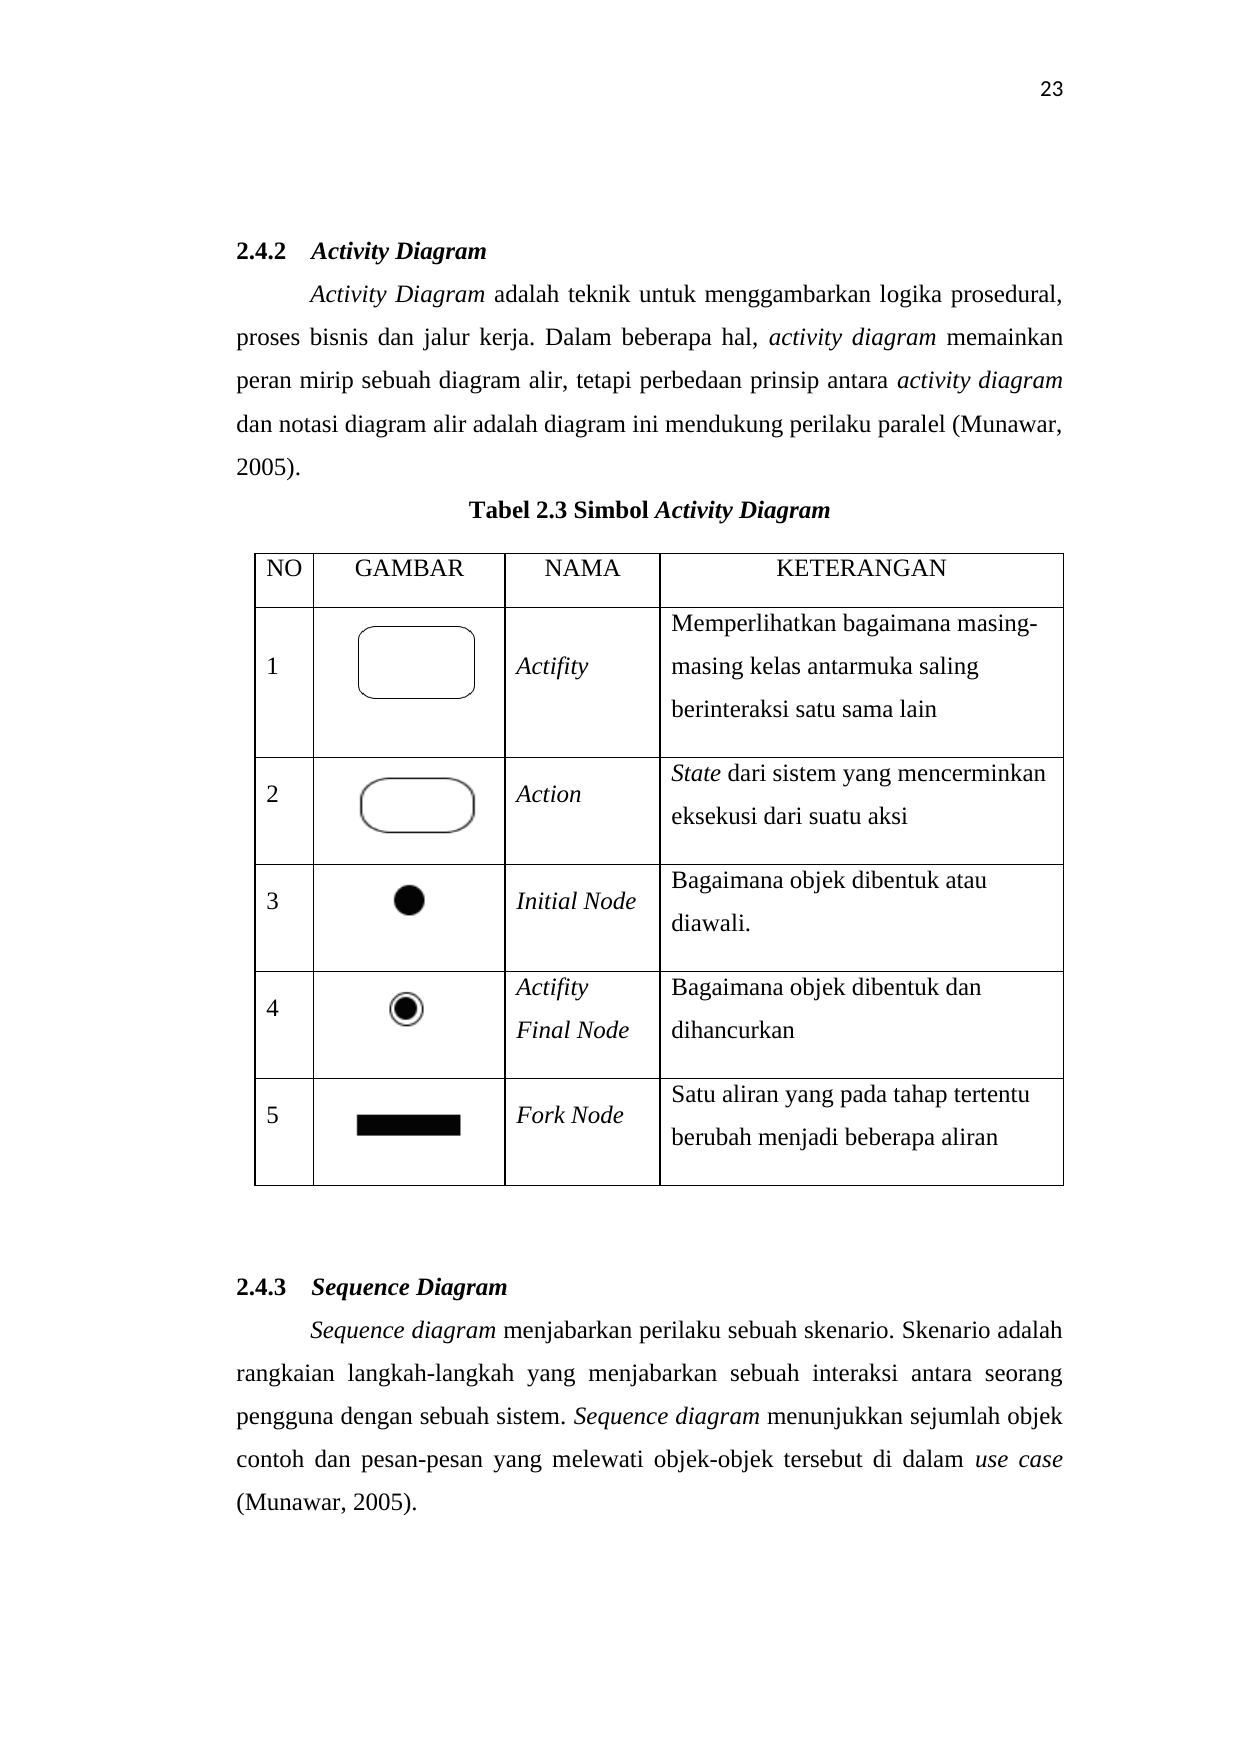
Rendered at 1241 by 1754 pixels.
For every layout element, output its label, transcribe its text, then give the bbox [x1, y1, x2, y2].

picture [385, 986, 427, 1033]
table_cell Actifity [506, 608, 659, 757]
text Sequence diagram menjabarkan perilaku sebuah skenario. Skenario adalah rangkaian langkah-langkah yang menjabarkan sebuah interaksi antara seorang pengguna dengan sebuah sistem. Sequence diagram menunjukkan sejumlah objek contoh dan pesan-pesan yang melewati objek-objek tersebut di dalam use case (Munawar, 2005). [236, 1315, 1063, 1516]
table_header NAMA [506, 554, 659, 607]
table_cell [314, 1079, 504, 1184]
table_cell Bagaimana objek dibentuk dan dihancurkan [661, 972, 1063, 1078]
table_cell [314, 865, 504, 971]
table_header GAMBAR [314, 554, 504, 607]
table_cell [314, 972, 504, 1078]
subtitle Activity Diagram [236, 236, 1063, 265]
table_cell State dari sistem yang mencerminkan eksekusi dari suatu aksi [661, 758, 1063, 864]
subtitle Activity Diagram adalah teknik untuk menggambarkan logika prosedural, proses bisnis dan jalur kerja. Dalam beberapa hal, activity diagram memainkan peran mirip sebuah diagram alir, tetapi perbedaan prinsip antara activity diagram dan notasi diagram alir adalah diagram ini mendukung perilaku paralel (Munawar, 2005). [235, 279, 1063, 481]
table_cell 4 [256, 972, 313, 1078]
table_cell 2 [256, 758, 313, 864]
subtitle Sequence Diagram [236, 1272, 1063, 1301]
text Tabel 2.3 Simbol Activity Diagram [236, 495, 1063, 524]
picture [388, 879, 428, 922]
table_cell [314, 758, 504, 864]
table_cell Action [506, 758, 659, 864]
table_header NO [256, 554, 313, 607]
table_cell 3 [256, 865, 313, 971]
table_cell Memperlihatkan bagaimana masing-masing kelas antarmuka saling berinteraksi satu sama lain [661, 608, 1063, 757]
table_cell Actifity Final Node [506, 972, 659, 1078]
table_header KETERANGAN [661, 554, 1063, 607]
table_cell [314, 608, 504, 757]
picture [351, 1107, 467, 1144]
table_cell Fork Node [506, 1079, 659, 1184]
picture [351, 623, 483, 703]
table_cell 1 [256, 608, 313, 757]
table_cell Satu aliran yang pada tahap tertentu berubah menjadi beberapa aliran [661, 1079, 1063, 1184]
table_cell Initial Node [506, 865, 659, 971]
table_cell Bagaimana objek dibentuk atau diawali. [661, 865, 1063, 971]
table_cell 5 [256, 1079, 313, 1184]
picture [351, 775, 483, 839]
